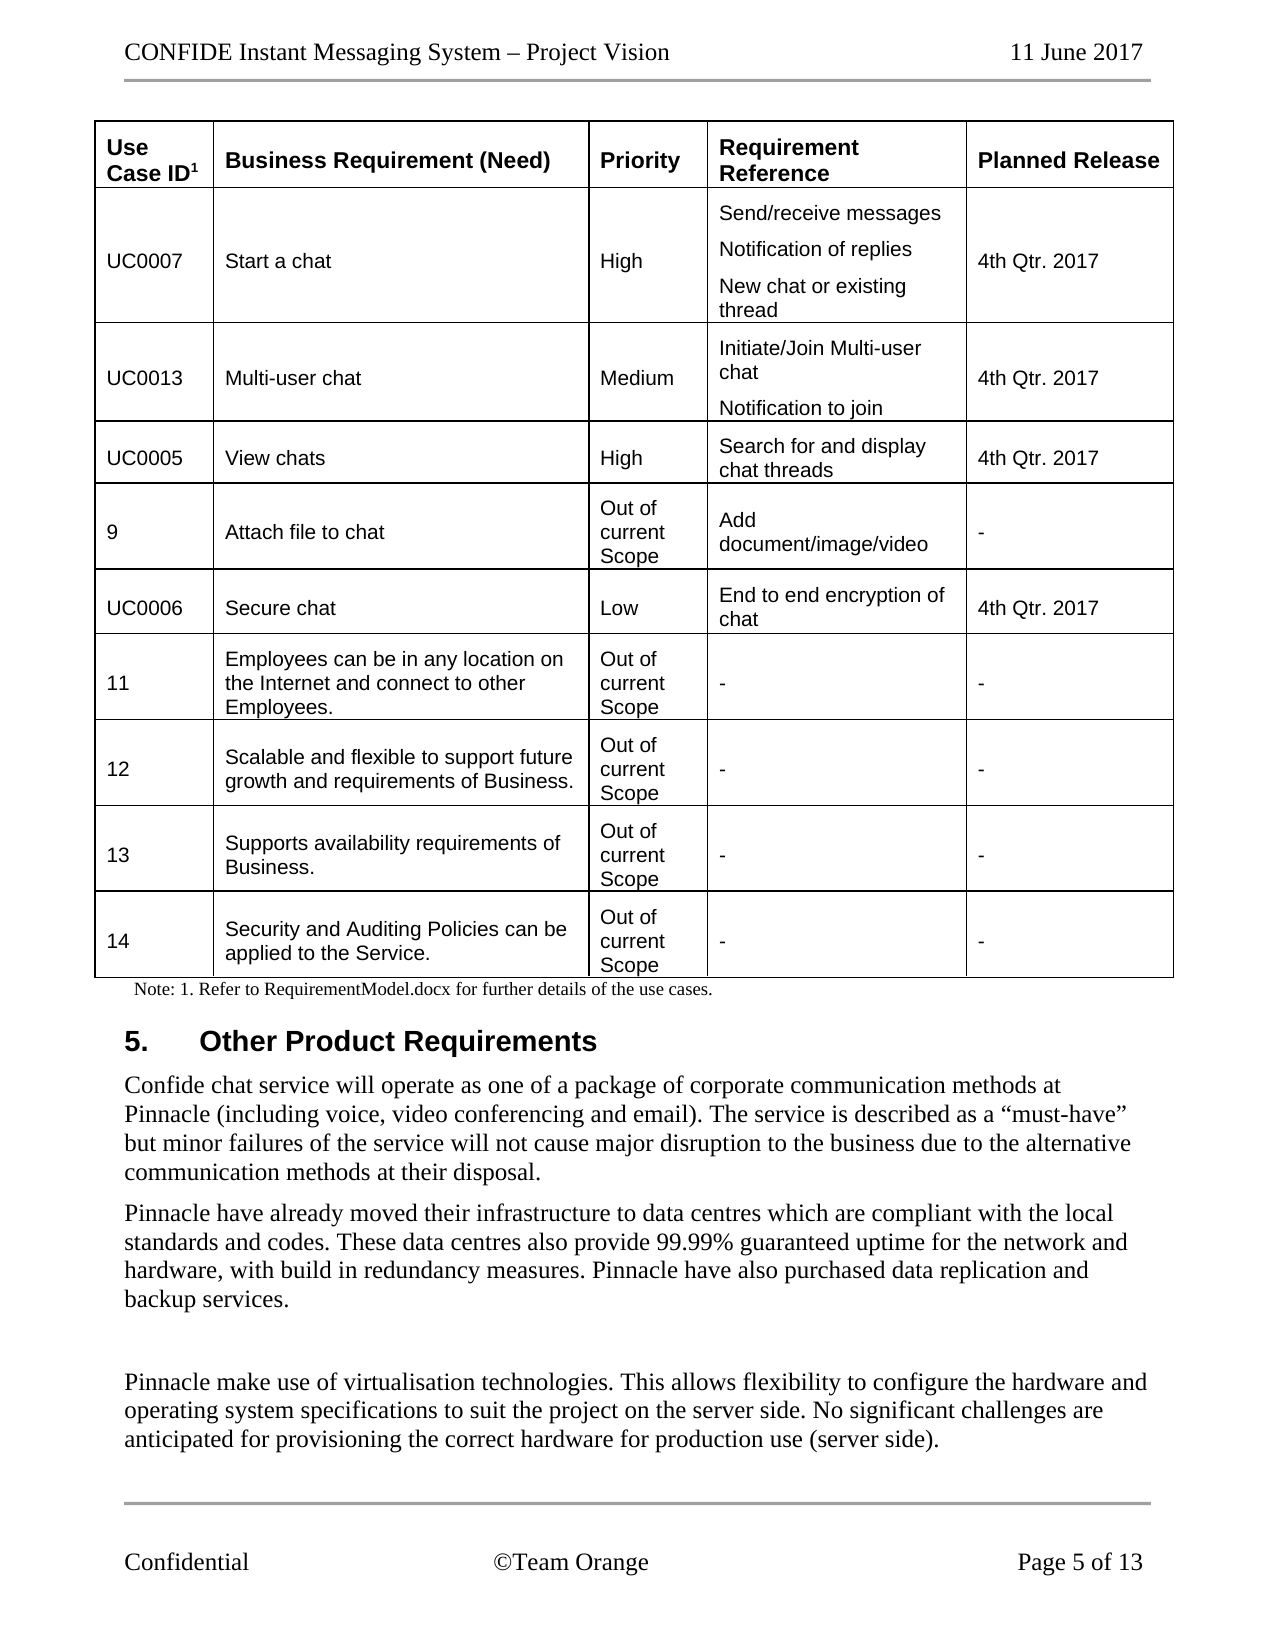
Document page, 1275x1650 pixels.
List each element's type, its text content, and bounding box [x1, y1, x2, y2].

text Confide chat service will operate as one of a package of corporate communication methods at Pinnacle (including voice, video conferencing and email). The service is described as a “must-have” but minor failures of the service will not cause major disruption to the business due to the alternative communication methods at their disposal. [124, 1071, 1151, 1186]
table_cell Out of current Scope [590, 634, 707, 718]
table_cell Medium [590, 323, 707, 420]
table_header Business Requirement (Need) [214, 122, 588, 187]
table_header Requirement Reference [708, 122, 966, 187]
subtitle Other Product Requirements [124, 1024, 1151, 1058]
table_cell Start a chat [214, 188, 588, 322]
table_cell 14 [96, 892, 213, 976]
table_cell High [590, 422, 707, 482]
table_cell Supports availability requirements of Business. [214, 806, 588, 890]
text Pinnacle have already moved their infrastructure to data centres which are compliant with the local standards and codes. These data centres also provide 99.99% guaranteed uptime for the network and hardware, with build in redundancy measures. Pinnacle have also purchased data replication and backup services. [124, 1198, 1151, 1313]
table_cell - [708, 634, 966, 718]
table_cell Employees can be in any location on the Internet and connect to other Employees. [214, 634, 588, 718]
table_cell - [708, 720, 966, 804]
table_cell High [590, 188, 707, 322]
table_cell Add document/image/video [708, 484, 966, 568]
table_cell Security and Auditing Policies can be applied to the Service. [214, 892, 588, 976]
table_cell Send/receive messages Notification of replies New chat or existing thread [708, 188, 966, 322]
table_cell 4th Qtr. 2017 [967, 570, 1173, 633]
table_cell UC0007 [96, 188, 213, 322]
table_cell UC0013 [96, 323, 213, 420]
table_header Planned Release [967, 122, 1173, 187]
table_cell - [967, 484, 1173, 568]
table_cell - [967, 720, 1173, 804]
table_cell 12 [96, 720, 213, 804]
table_cell - [967, 634, 1173, 718]
table_cell Initiate/Join Multi-user chat Notification to join [708, 323, 966, 420]
table_cell 11 [96, 634, 213, 718]
table_cell UC0005 [96, 422, 213, 482]
table_cell Scalable and flexible to support future growth and requirements of Business. [214, 720, 588, 804]
table_cell Out of current Scope [590, 484, 707, 568]
table_cell 13 [96, 806, 213, 890]
table_cell Secure chat [214, 570, 588, 633]
table_cell UC0006 [96, 570, 213, 633]
table_cell 4th Qtr. 2017 [967, 422, 1173, 482]
text Note: 1. Refer to RequirementModel.docx for further details of the use cases. [133, 978, 1151, 999]
table_header Priority [590, 122, 707, 187]
table_cell - [708, 892, 966, 976]
table_cell Search for and display chat threads [708, 422, 966, 482]
table_cell - [708, 806, 966, 890]
table_cell Out of current Scope [590, 806, 707, 890]
table_cell Out of current Scope [590, 892, 707, 976]
table_cell View chats [214, 422, 588, 482]
table_cell 9 [96, 484, 213, 568]
table_cell Attach file to chat [214, 484, 588, 568]
table_cell 4th Qtr. 2017 [967, 323, 1173, 420]
table_cell End to end encryption of chat [708, 570, 966, 633]
table_cell - [967, 806, 1173, 890]
table_cell Out of current Scope [590, 720, 707, 804]
table_cell Low [590, 570, 707, 633]
table_cell 4th Qtr. 2017 [967, 188, 1173, 322]
text Pinnacle make use of virtualisation technologies. This allows flexibility to configure the hardware and operating system specifications to suit the project on the server side. No significant challenges are anticipated for provisioning the correct hardware for production use (server side). [124, 1367, 1151, 1453]
table_header Use Case ID1 [96, 122, 213, 187]
table_cell Multi-user chat [214, 323, 588, 420]
table_cell - [967, 892, 1173, 976]
